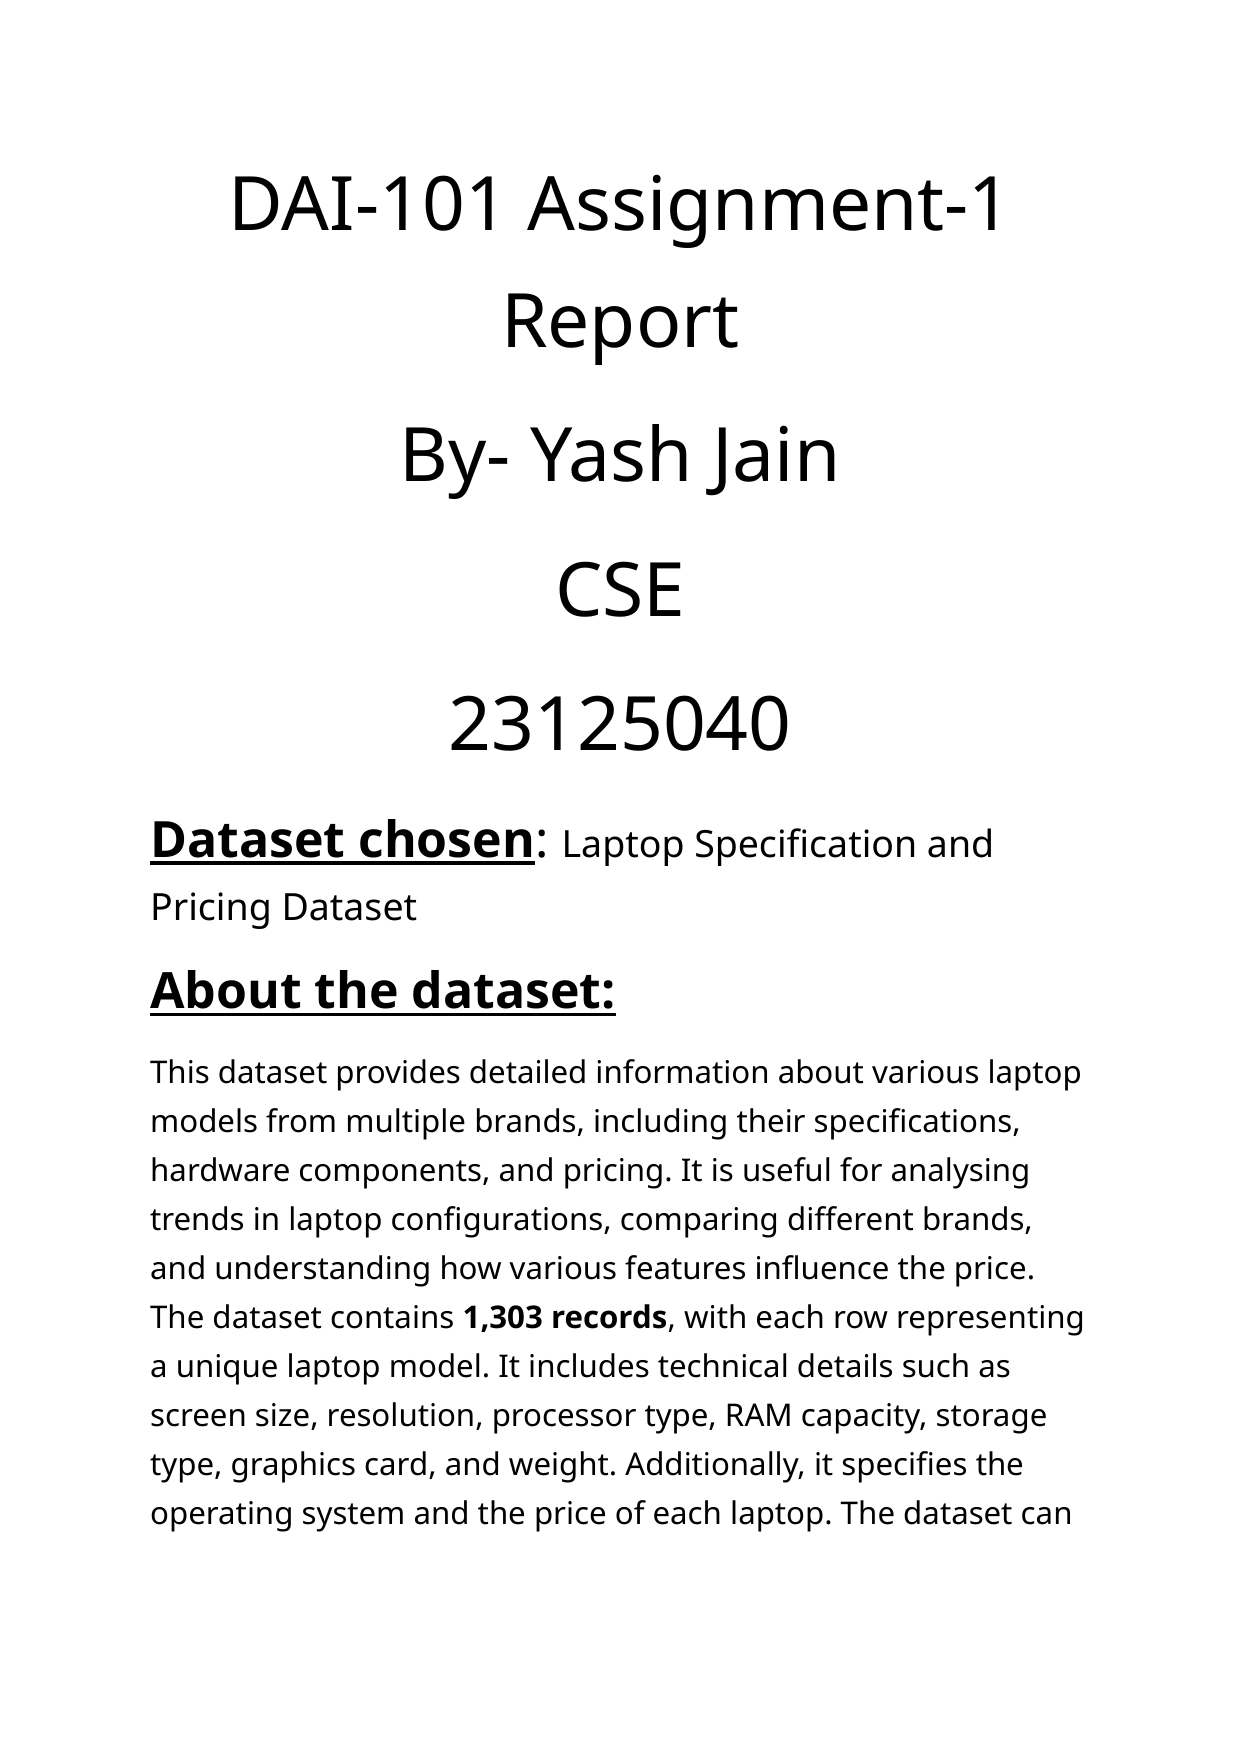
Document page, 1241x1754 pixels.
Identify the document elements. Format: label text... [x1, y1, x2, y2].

text Dataset chosen: Laptop Specification and Pricing Dataset [150, 804, 1090, 931]
text By- Yash Jain [150, 402, 1090, 504]
text About the dataset: [150, 955, 1090, 1023]
text 23125040 [150, 670, 1090, 772]
text DAI-101 Assignment-1 Report [150, 150, 1090, 370]
text CSE [150, 536, 1090, 638]
